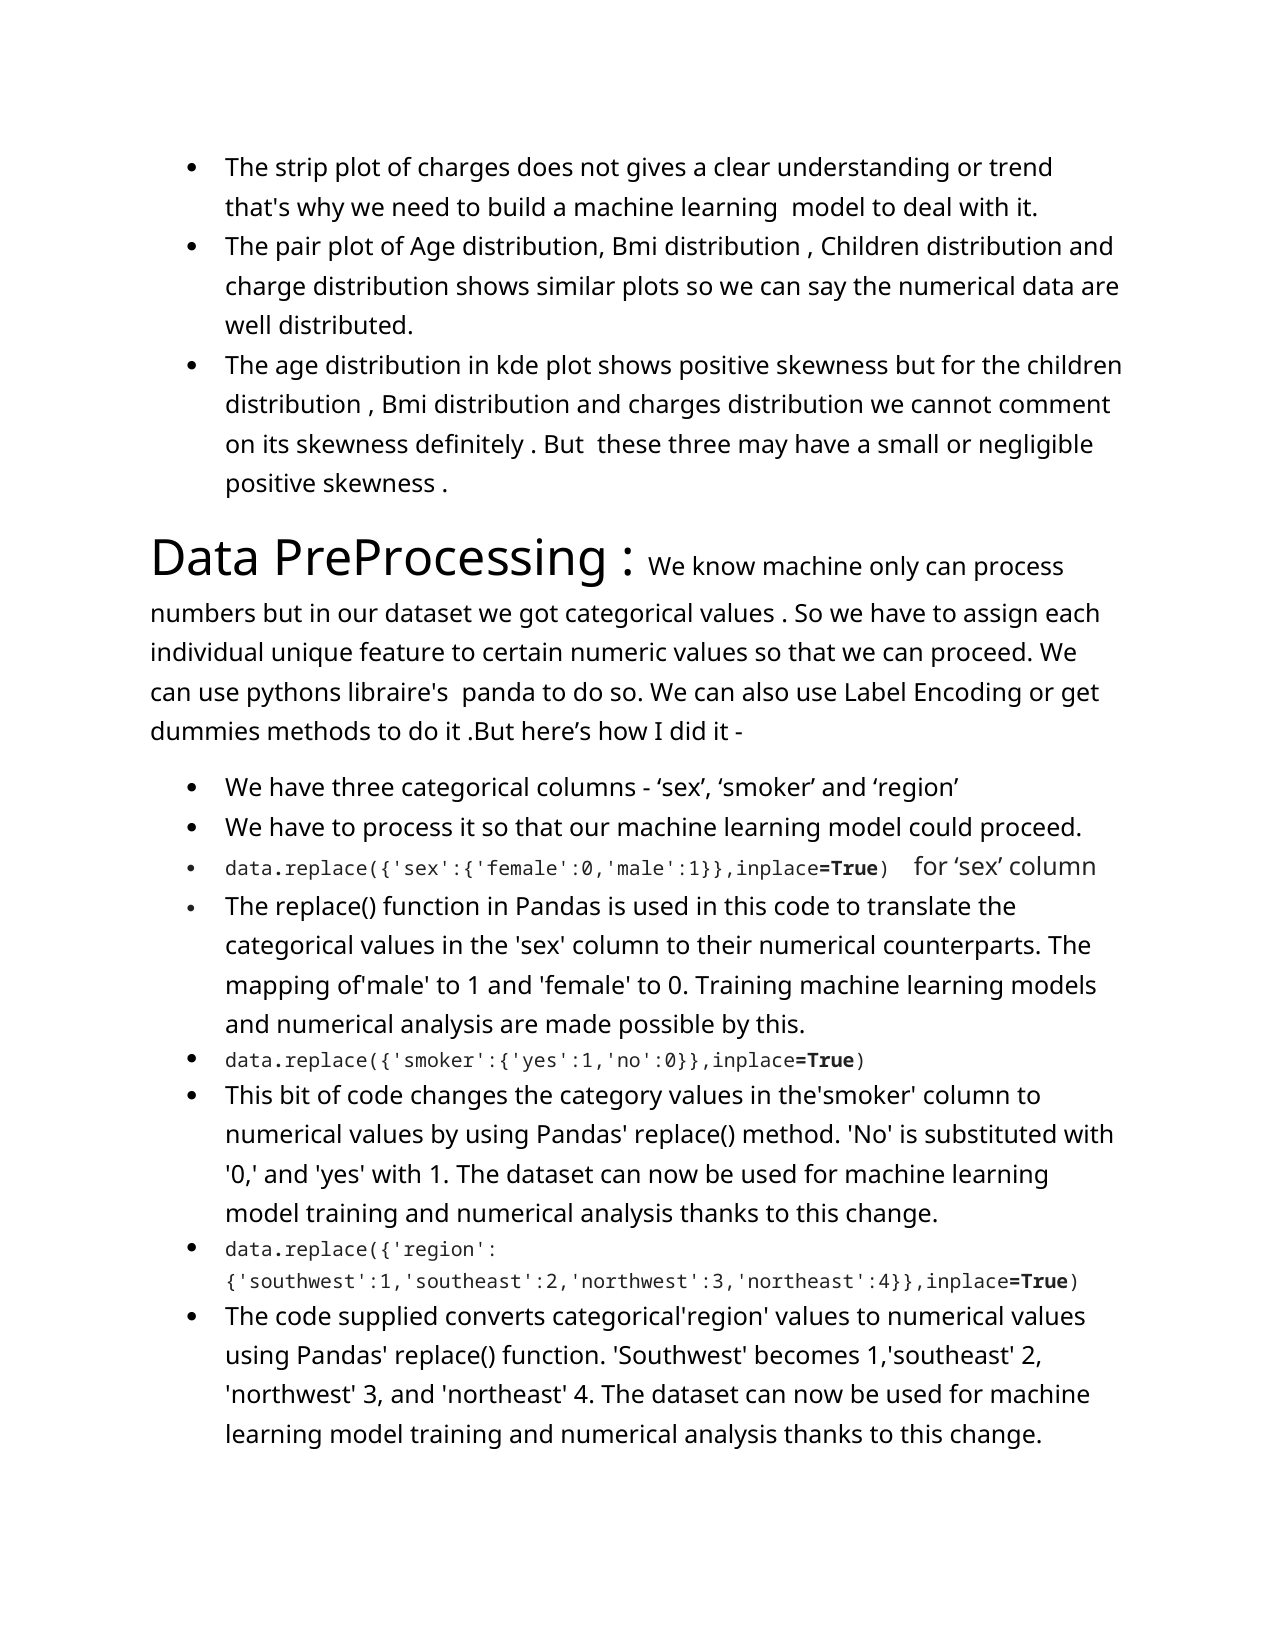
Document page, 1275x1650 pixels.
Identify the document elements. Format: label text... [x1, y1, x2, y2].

list We have three categorical columns - ‘sex’, ‘smoker’ and ‘region’ [187, 770, 1125, 804]
list data.replace({'region':{'southwest':1,'southeast':2,'northwest':3,'northeast':4}},inplace=True) [187, 1236, 1125, 1294]
list The code supplied converts categorical'region' values to numerical values using Pandas' replace() function. 'Southwest' becomes 1,'southeast' 2, 'northwest' 3, and 'northeast' 4. The dataset can now be used for machine learning model training and numerical analysis thanks to this change. [187, 1298, 1125, 1451]
list The replace() function in Pandas is used in this code to translate the categorical values in the 'sex' column to their numerical counterparts. The mapping of'male' to 1 and 'female' to 0. Training machine learning models and numerical analysis are made possible by this. [187, 888, 1125, 1041]
list data.replace({'smoker':{'yes':1,'no':0}},inplace=True) [187, 1046, 1125, 1073]
list This bit of code changes the category values in the'smoker' column to numerical values by using Pandas' replace() method. 'No' is substituted with '0,' and 'yes' with 1. The dataset can now be used for machine learning model training and numerical analysis thanks to this change. [187, 1078, 1125, 1230]
text Data PreProcessing : We know machine only can process numbers but in our dataset we got categorical values . So we have to assign each individual unique feature to certain numeric values so that we can proceed. We can use pythons libraire's panda to do so. We can also use Label Encoding or get dummies methods to do it .But here’s how I did it - [150, 522, 1125, 748]
list data.replace({'sex':{'female':0,'male':1}},inplace=True) for ‘sex’ column [187, 849, 1125, 883]
list The pair plot of Age distribution, Bmi distribution , Children distribution and charge distribution shows similar plots so we can say the numerical data are well distributed. [187, 229, 1125, 342]
list The strip plot of charges does not gives a clear understanding or trend that's why we need to build a machine learning model to deal with it. [187, 150, 1125, 223]
list We have to process it so that our machine learning model could proceed. [187, 809, 1125, 844]
list The age distribution in kde plot shows positive skewness but for the children distribution , Bmi distribution and charges distribution we cannot comment on its skewness definitely . But these three may have a small or negligible positive skewness . [187, 347, 1125, 500]
